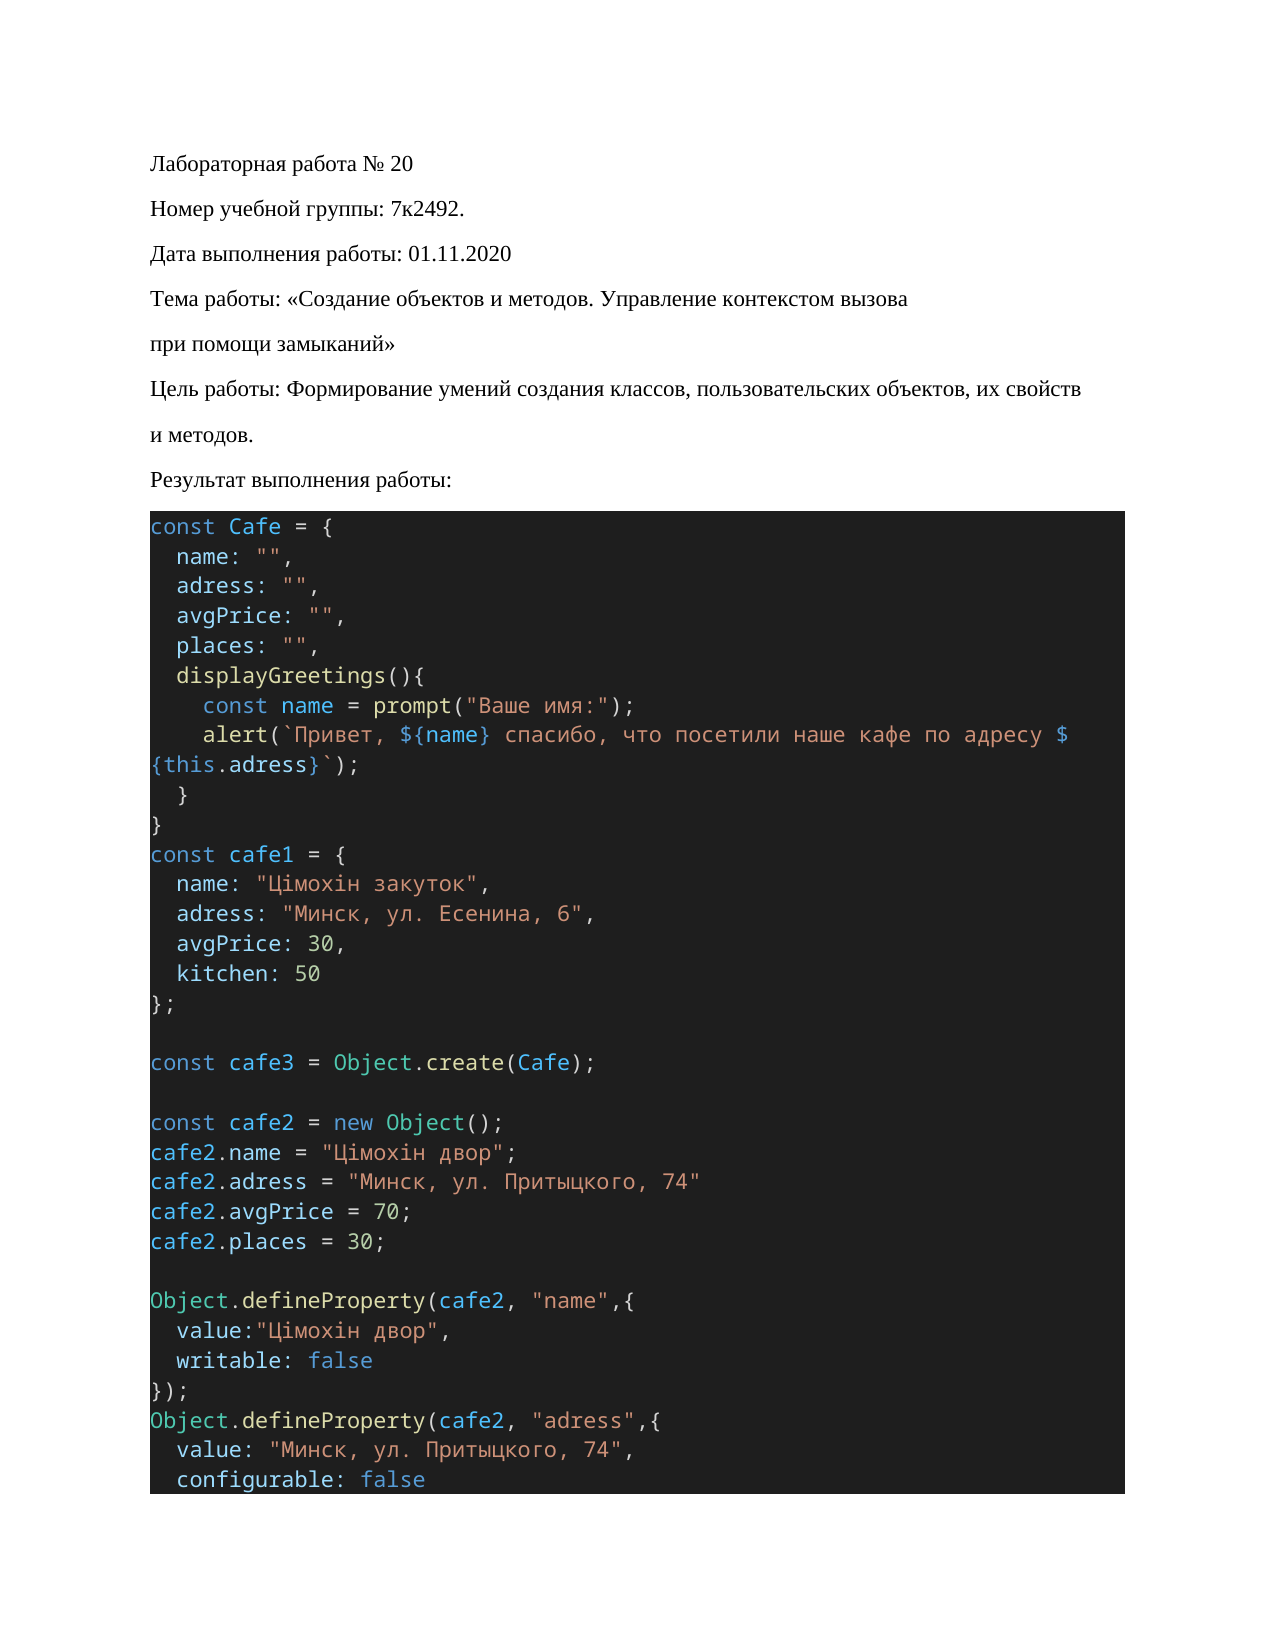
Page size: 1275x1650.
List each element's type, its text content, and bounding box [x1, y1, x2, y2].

text const name = prompt("Ваше имя:"); [150, 689, 1125, 719]
text при помощи замыканий» [150, 330, 1125, 357]
text configurable: false [150, 1464, 1125, 1494]
text } [150, 809, 1125, 838]
text const cafe1 = { [150, 838, 1125, 868]
text Object.defineProperty(cafe2, "adress",{ [150, 1404, 1125, 1434]
text }); [150, 1375, 1125, 1404]
text Лабораторная работа № 20 [150, 150, 1125, 176]
text adress: "Минск, ул. Есенина, 6", [150, 898, 1125, 928]
text avgPrice: "", [150, 600, 1125, 630]
text cafe2.places = 30; [150, 1226, 1125, 1256]
text avgPrice: 30, [150, 928, 1125, 958]
text const cafe2 = new Object(); [150, 1107, 1125, 1136]
text writable: false [150, 1345, 1125, 1375]
text Тема работы: «Создание объектов и методов. Управление контекстом вызова [150, 285, 1125, 312]
text Результат выполнения работы: [150, 466, 1125, 492]
text и методов. [150, 421, 1125, 447]
text Номер учебной группы: 7к2492. [150, 195, 1125, 221]
text const Cafe = { [150, 511, 1125, 541]
text kitchen: 50 [150, 958, 1125, 987]
text Дата выполнения работы: 01.11.2020 [150, 240, 1125, 267]
text const cafe3 = Object.create(Cafe); [150, 1047, 1125, 1077]
text value:"Цімохін двор", [150, 1315, 1125, 1345]
text name: "Цiмохiн закуток", [150, 868, 1125, 898]
text value: "Минск, ул. Притыцкого, 74", [150, 1434, 1125, 1464]
text Цель работы: Формирование умений создания классов, пользовательских объектов, их свойств [150, 376, 1125, 402]
text cafe2.adress = "Минск, ул. Притыцкого, 74" [150, 1166, 1125, 1196]
text name: "", [150, 541, 1125, 570]
text }; [150, 987, 1125, 1017]
text cafe2.avgPrice = 70; [150, 1196, 1125, 1226]
text displayGreetings(){ [150, 660, 1125, 689]
text Object.defineProperty(cafe2, "name",{ [150, 1285, 1125, 1315]
text adress: "", [150, 570, 1125, 600]
text cafe2.name = "Цімохін двор"; [150, 1136, 1125, 1166]
text places: "", [150, 630, 1125, 660]
text } [150, 779, 1125, 809]
text alert(`Привет, ${name} спасибо, что посетили наше кафе по адресу ${this.adress}`); [150, 719, 1125, 779]
